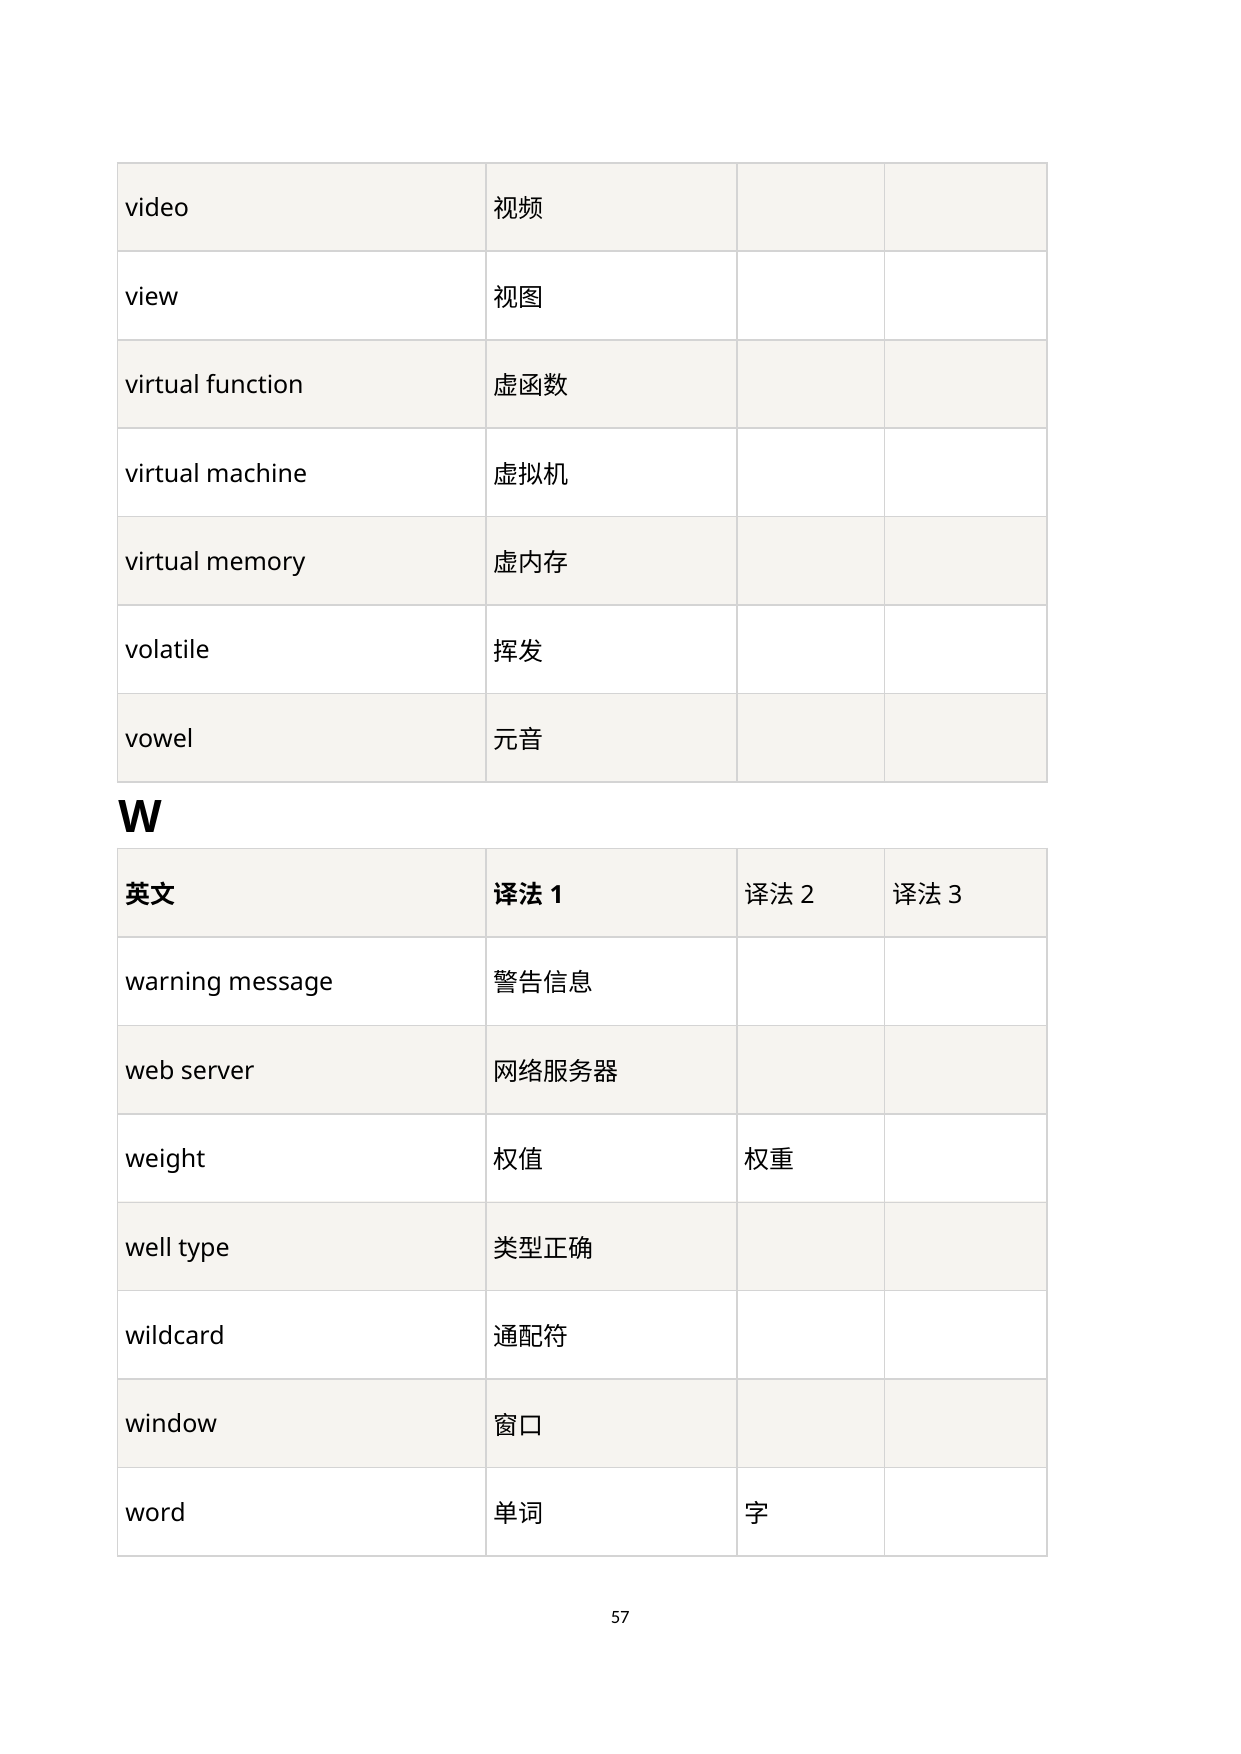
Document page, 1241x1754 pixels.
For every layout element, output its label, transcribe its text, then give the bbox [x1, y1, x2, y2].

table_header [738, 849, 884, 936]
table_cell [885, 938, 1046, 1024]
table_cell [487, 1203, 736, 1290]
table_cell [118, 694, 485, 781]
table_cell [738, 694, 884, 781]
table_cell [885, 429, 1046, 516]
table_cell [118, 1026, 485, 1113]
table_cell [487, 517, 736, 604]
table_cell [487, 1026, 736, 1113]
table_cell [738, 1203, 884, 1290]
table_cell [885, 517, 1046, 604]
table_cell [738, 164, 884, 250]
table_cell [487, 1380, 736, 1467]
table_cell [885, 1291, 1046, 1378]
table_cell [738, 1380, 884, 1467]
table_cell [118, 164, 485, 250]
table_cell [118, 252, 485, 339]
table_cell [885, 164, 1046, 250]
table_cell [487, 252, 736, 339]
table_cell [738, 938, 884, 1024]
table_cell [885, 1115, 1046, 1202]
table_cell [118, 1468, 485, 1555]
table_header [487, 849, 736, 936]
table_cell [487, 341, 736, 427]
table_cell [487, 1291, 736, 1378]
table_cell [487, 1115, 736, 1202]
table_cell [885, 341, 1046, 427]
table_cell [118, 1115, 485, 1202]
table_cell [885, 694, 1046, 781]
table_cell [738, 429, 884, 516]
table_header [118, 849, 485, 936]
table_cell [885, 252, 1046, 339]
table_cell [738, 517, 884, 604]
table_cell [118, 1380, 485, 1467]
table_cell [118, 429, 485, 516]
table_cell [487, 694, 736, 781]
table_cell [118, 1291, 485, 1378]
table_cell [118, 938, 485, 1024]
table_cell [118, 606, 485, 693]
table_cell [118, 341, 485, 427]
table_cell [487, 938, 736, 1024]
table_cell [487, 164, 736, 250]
text W [118, 783, 1122, 848]
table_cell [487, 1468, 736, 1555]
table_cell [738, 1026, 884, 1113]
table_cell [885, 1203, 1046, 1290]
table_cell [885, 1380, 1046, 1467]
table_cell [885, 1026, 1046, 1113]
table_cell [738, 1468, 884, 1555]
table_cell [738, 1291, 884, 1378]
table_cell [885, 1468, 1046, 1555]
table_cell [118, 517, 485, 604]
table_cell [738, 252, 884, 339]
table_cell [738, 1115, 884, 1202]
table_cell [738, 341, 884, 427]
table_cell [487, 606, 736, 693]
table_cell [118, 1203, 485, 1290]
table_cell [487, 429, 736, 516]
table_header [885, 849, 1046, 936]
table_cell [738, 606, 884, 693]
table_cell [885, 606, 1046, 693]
